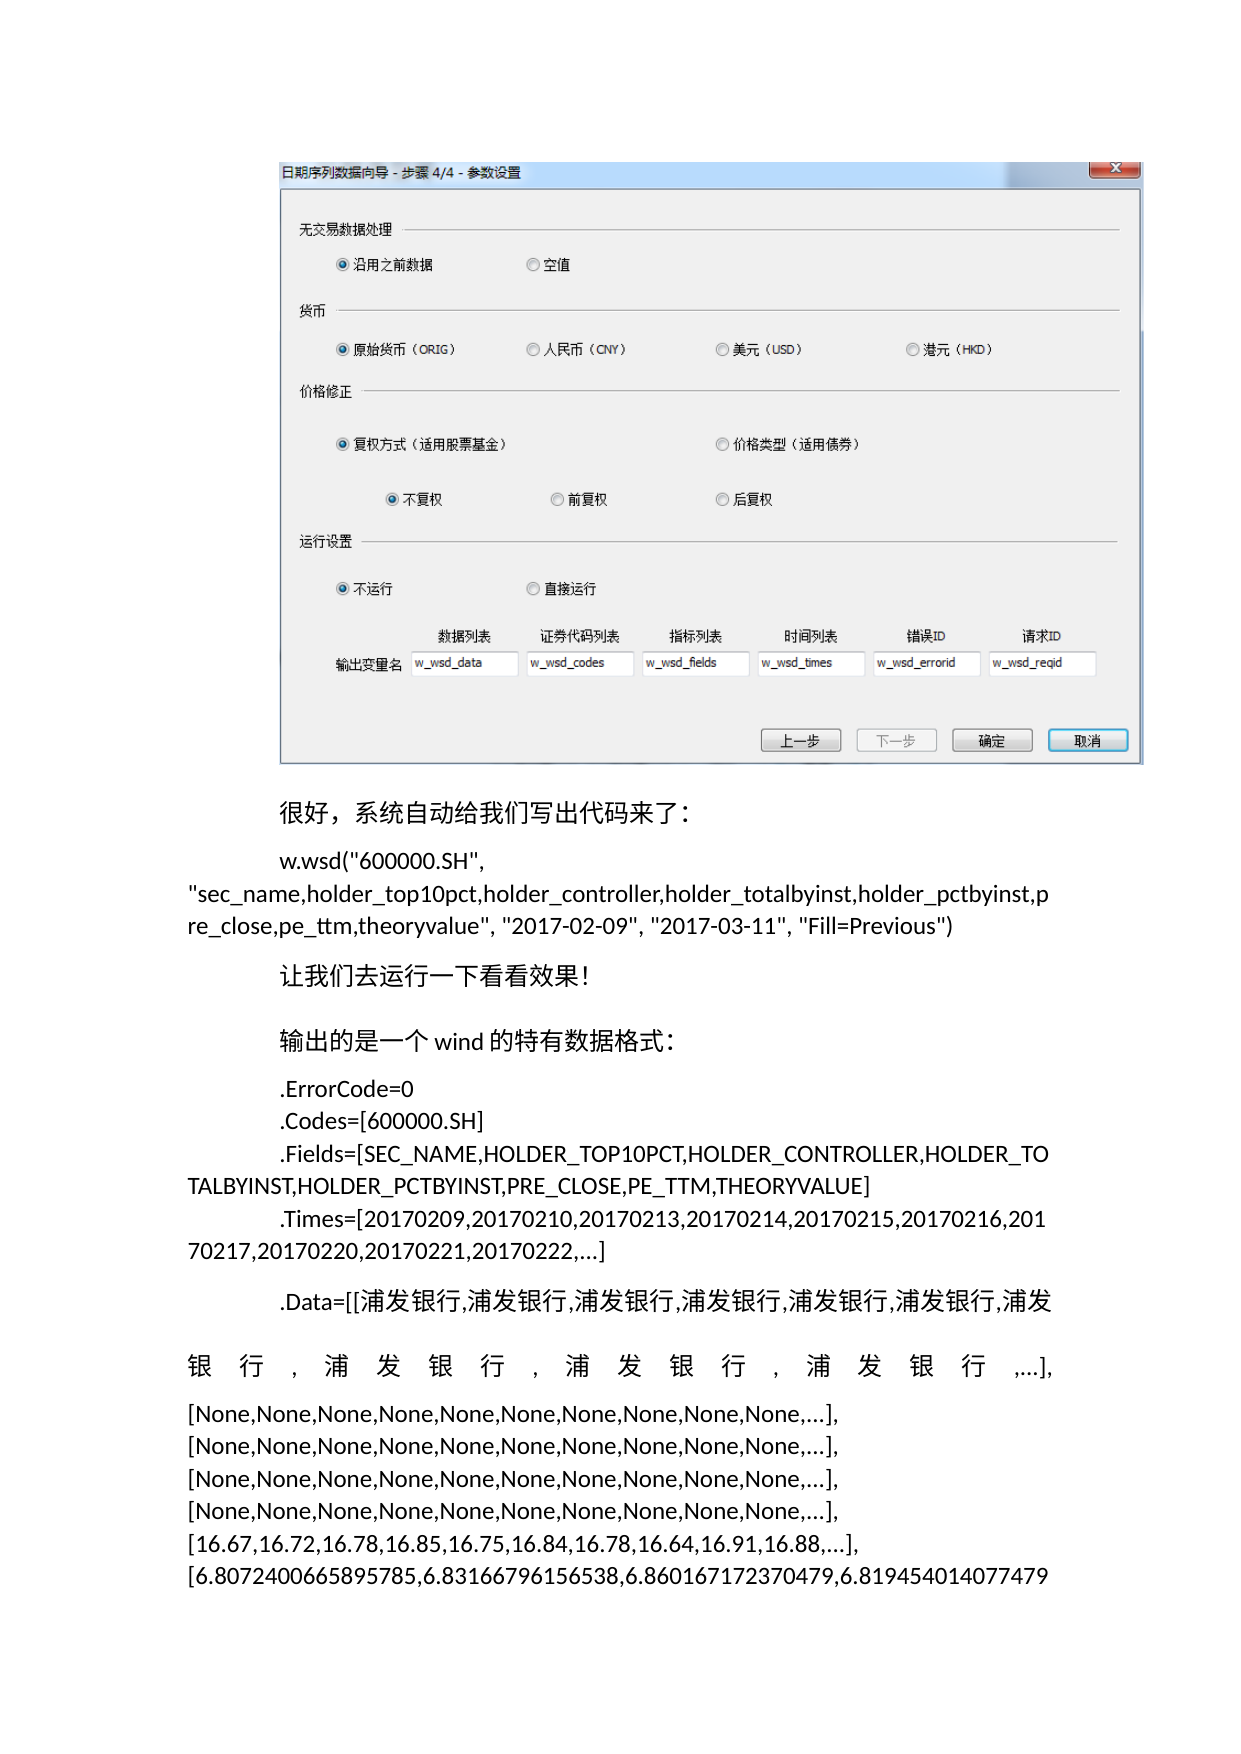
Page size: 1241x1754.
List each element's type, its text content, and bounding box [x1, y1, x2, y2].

text 很好，系统自动给我们写出代码来了： [187, 779, 1053, 844]
text 让我们去运行一下看看效果！ [187, 942, 1053, 1007]
picture [279, 162, 1144, 765]
text .ErrorCode=0 [187, 1072, 1053, 1104]
text .Codes=[600000.SH] [187, 1104, 1053, 1137]
text .Fields=[SEC_NAME,HOLDER_TOP10PCT,HOLDER_CONTROLLER,HOLDER_TOTALBYINST,HOLDER_PCTBYINST,PRE_CLOSE,PE_TTM,THEORYVALUE] [187, 1137, 1053, 1202]
text 输出的是一个wind的特有数据格式： [187, 1007, 1053, 1072]
text w.wsd("600000.SH", "sec_name,holder_top10pct,holder_controller,holder_totalbyinst,holder_pctbyinst,pre_close,pe_ttm,theoryvalue", "2017-02-09", "2017-03-11", "Fill=Previous") [187, 844, 1053, 942]
text .Times=[20170209,20170210,20170213,20170214,20170215,20170216,20170217,20170220,20170221,20170222,...] [187, 1202, 1053, 1267]
